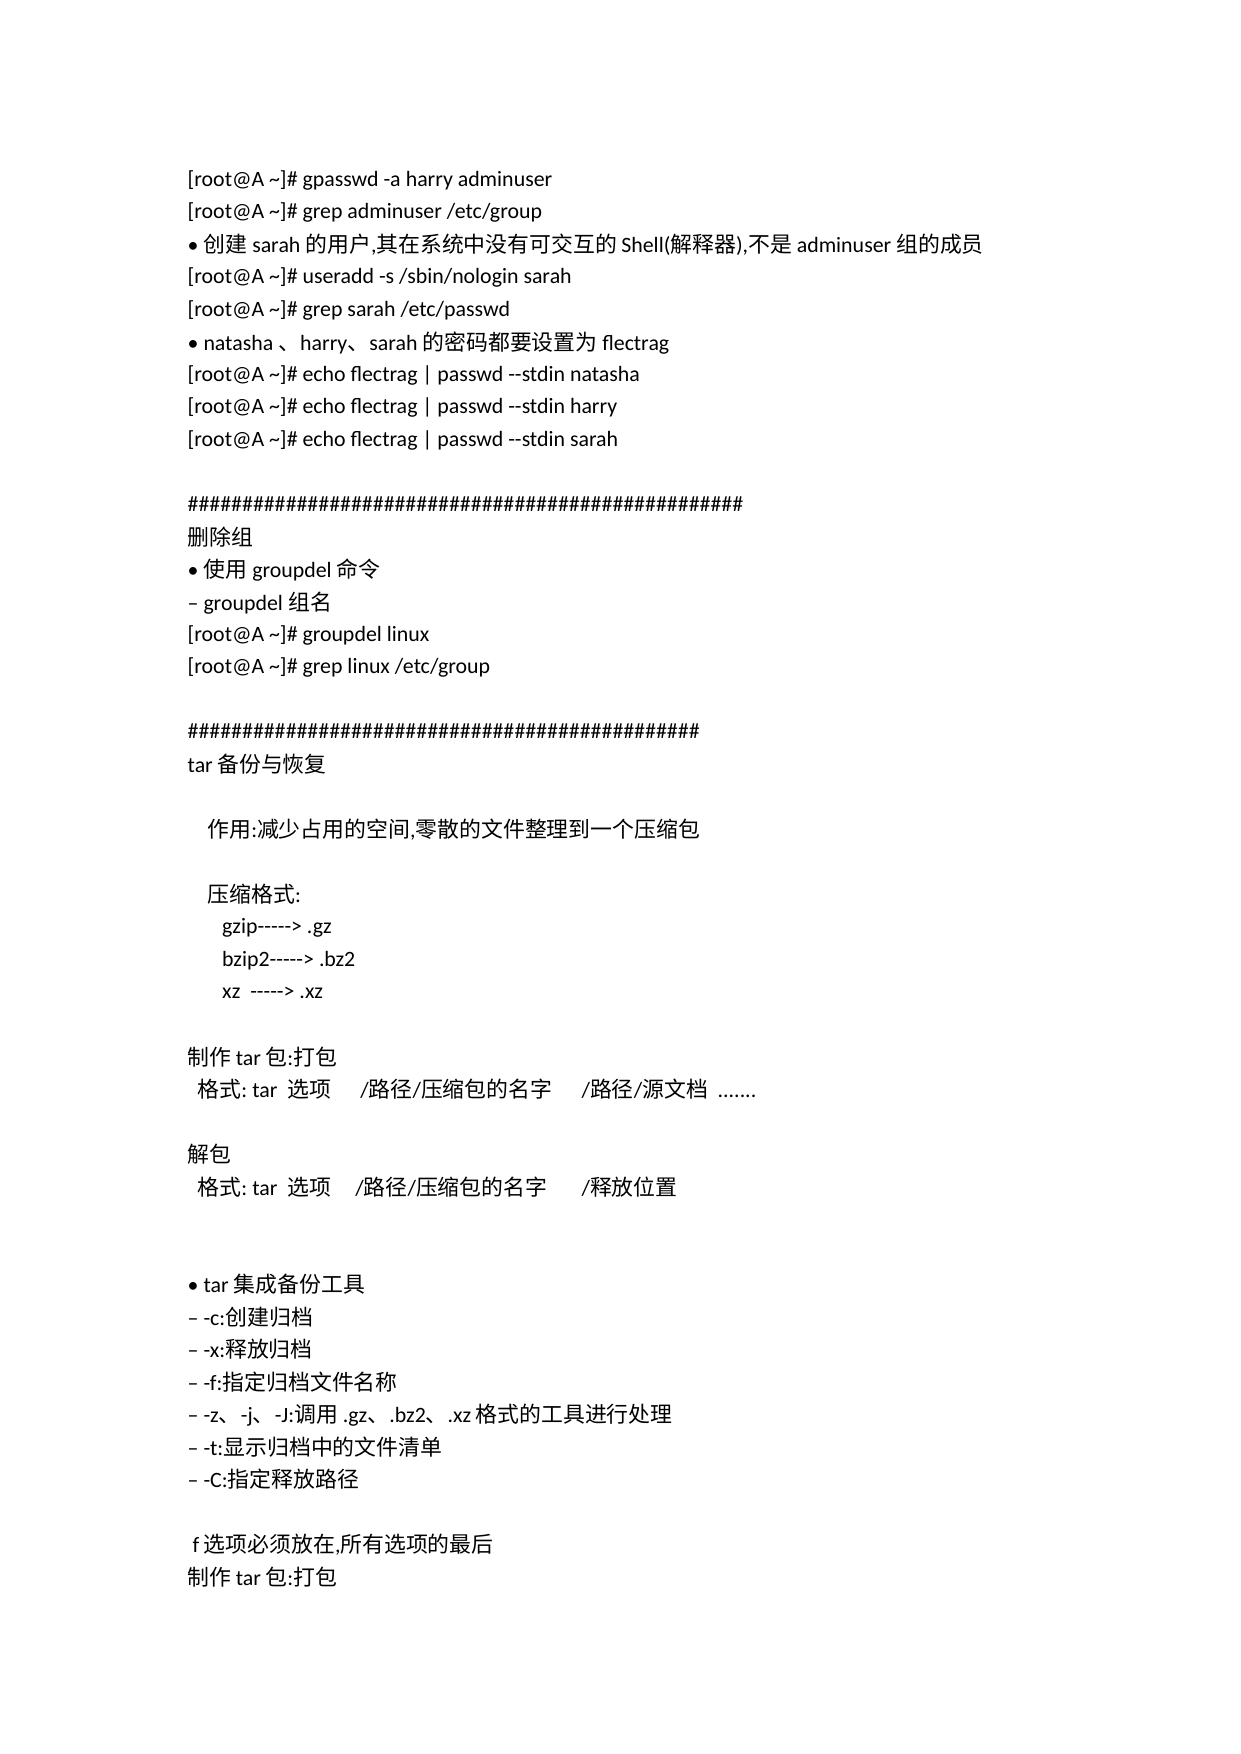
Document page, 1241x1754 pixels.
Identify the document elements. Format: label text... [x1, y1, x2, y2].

text – -C:指定释放路径 [187, 1462, 1053, 1494]
text ################################################### [187, 487, 1053, 519]
text 解包 [187, 1137, 1053, 1169]
text 制作tar包:打包 [187, 1559, 1053, 1592]
text 制作tar包:打包 [187, 1039, 1053, 1072]
text [root@A ~]# grep sarah /etc/passwd [187, 292, 1053, 324]
text • natasha 、harry、sarah 的密码都要设置为 flectrag [187, 324, 1053, 357]
text 压缩格式: [187, 877, 1053, 909]
text 作用:减少占用的空间,零散的文件整理到一个压缩包 [187, 812, 1053, 844]
text [root@A ~]# groupdel linux [187, 617, 1053, 649]
text tar备份与恢复 [187, 747, 1053, 779]
text – -x:释放归档 [187, 1332, 1053, 1364]
text • 创建 sarah 的用户,其在系统中没有可交互的Shell(解释器),不是 adminuser 组的成员 [187, 227, 1053, 259]
text – -f:指定归档文件名称 [187, 1364, 1053, 1397]
text xz -----> .xz [187, 974, 1053, 1007]
text [root@A ~]# grep adminuser /etc/group [187, 194, 1053, 227]
text [root@A ~]# echo flectrag | passwd --stdin sarah [187, 422, 1053, 454]
text 格式: tar 选项 /路径/压缩包的名字 /释放位置 [187, 1169, 1053, 1202]
text 删除组 [187, 519, 1053, 552]
text [root@A ~]# echo flectrag | passwd --stdin harry [187, 389, 1053, 422]
text bzip2-----> .bz2 [187, 942, 1053, 974]
text gzip-----> .gz [187, 909, 1053, 942]
text – -c:创建归档 [187, 1299, 1053, 1332]
text [root@A ~]# echo flectrag | passwd --stdin natasha [187, 357, 1053, 389]
text • 使用 groupdel 命令 [187, 552, 1053, 584]
text – -t:显示归档中的文件清单 [187, 1429, 1053, 1462]
text ############################################### [187, 714, 1053, 747]
text [root@A ~]# grep linux /etc/group [187, 649, 1053, 682]
text f选项必须放在,所有选项的最后 [187, 1527, 1053, 1559]
text – groupdel 组名 [187, 584, 1053, 617]
text – -z、-j、-J:调用 .gz、.bz2、.xz格式的工具进行处理 [187, 1397, 1053, 1429]
text 格式: tar 选项 /路径/压缩包的名字 /路径/源文档 ....... [187, 1072, 1053, 1104]
text [root@A ~]# gpasswd -a harry adminuser [187, 162, 1053, 194]
text • tar 集成备份工具 [187, 1267, 1053, 1299]
text [root@A ~]# useradd -s /sbin/nologin sarah [187, 259, 1053, 292]
